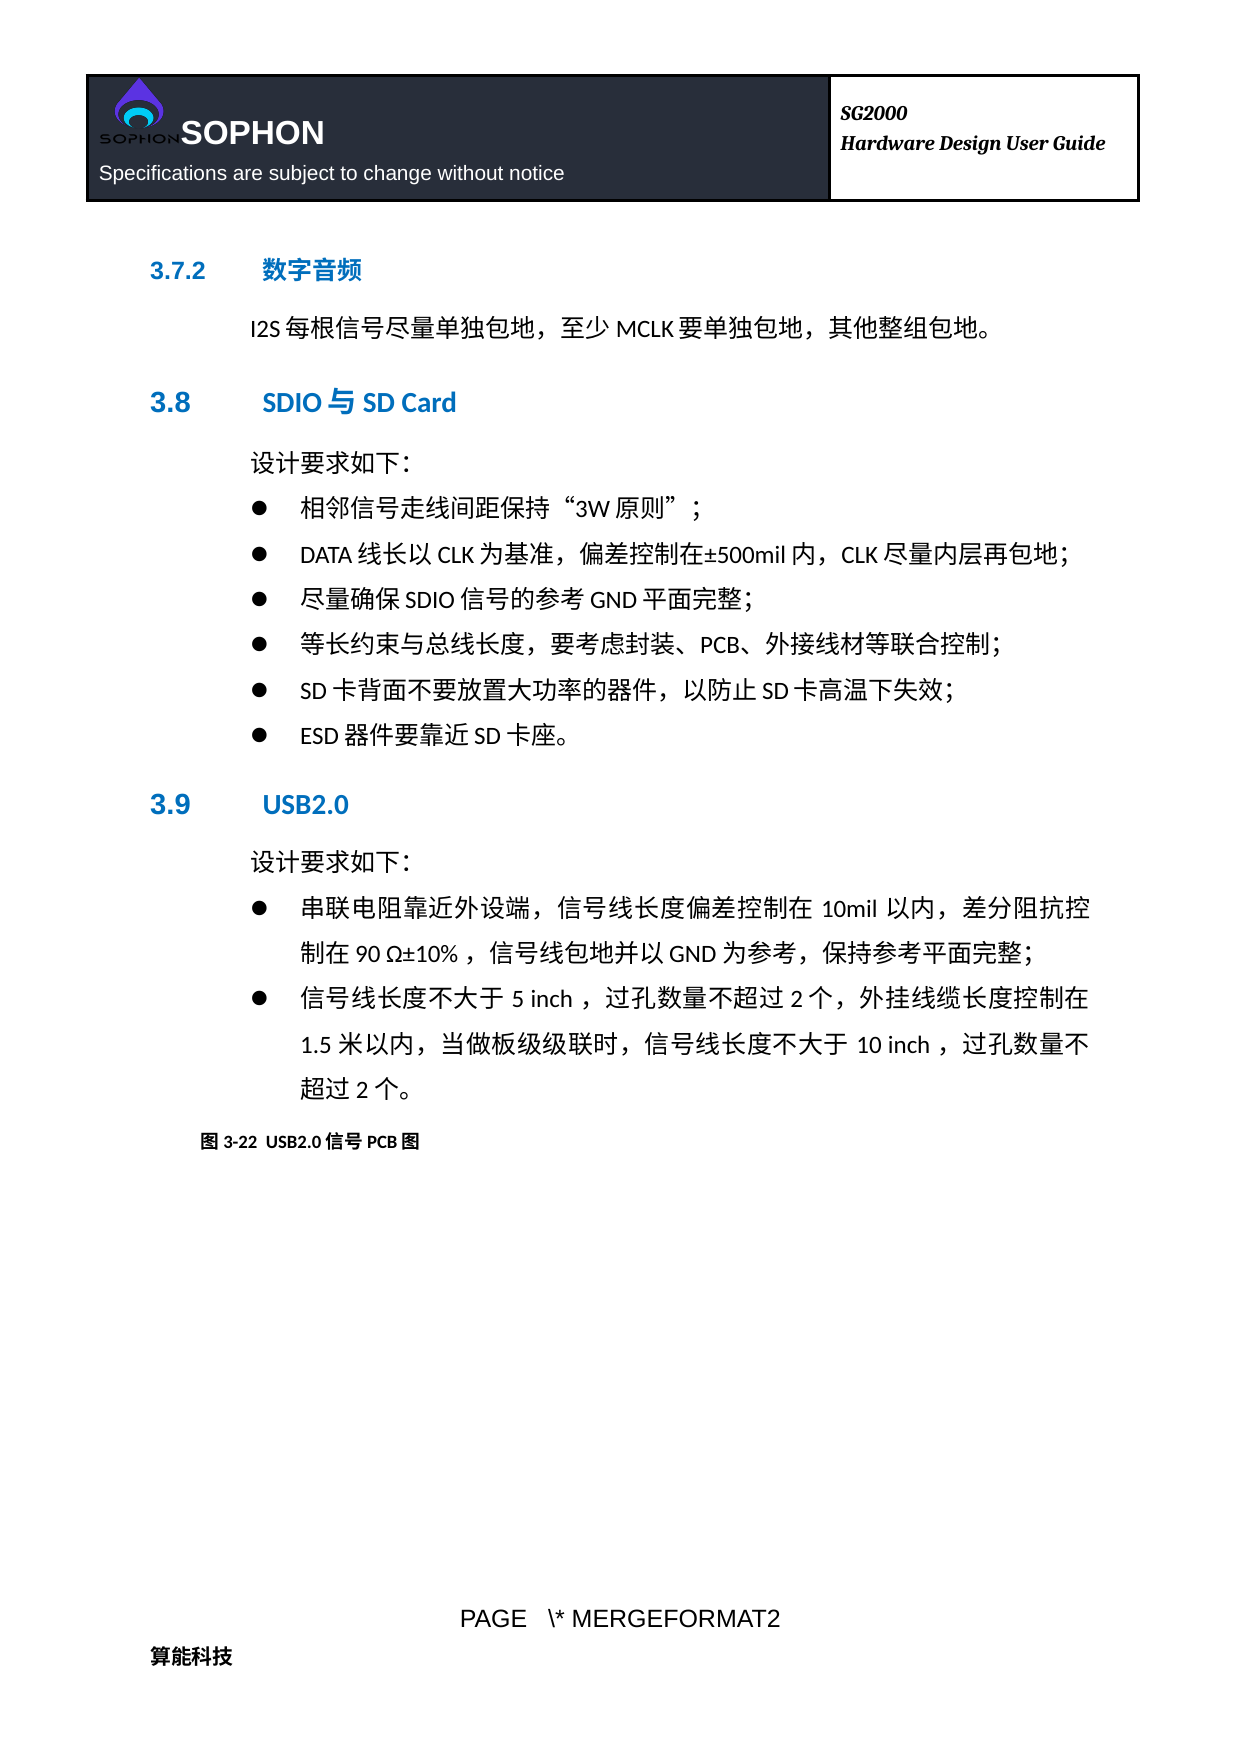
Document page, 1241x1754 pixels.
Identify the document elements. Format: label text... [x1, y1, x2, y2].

subtitle USB2.0 [150, 786, 1090, 821]
text 设计要求如下： [250, 843, 1090, 879]
text I2S每根信号尽量单独包地，至少MCLK要单独包地，其他整组包地。 [250, 308, 1090, 344]
list 串联电阻靠近外设端，信号线长度偏差控制在10mil 以内，差分阻抗控制在90 Ω±10% ，信号线包地并以GND 为参考，保持参考平面完整； [250, 888, 1090, 970]
list 相邻信号走线间距保持“3W原则”； [250, 489, 1090, 525]
text 设计要求如下： [250, 444, 1090, 480]
list SD卡背面不要放置大功率的器件，以防止SD卡高温下失效； [250, 670, 1090, 706]
list DATA线长以CLK为基准，偏差控制在±500mil内，CLK尽量内层再包地； [250, 534, 1090, 571]
subtitle 数字音频 [150, 250, 1090, 286]
list ESD器件要靠近SD卡座。 [250, 716, 1090, 752]
text 图 3-22 USB2.0信号 PCB图 [200, 1127, 1090, 1154]
list 信号线长度不大于 5 inch ，过孔数量不超过2个，外挂线缆长度控制在1.5 米以内，当做板级级联时，信号线长度不大于 10 inch ，过孔数量不超过 2 个。 [250, 979, 1090, 1106]
list 等长约束与总线长度，要考虑封装、PCB、外接线材等联合控制； [250, 625, 1090, 661]
subtitle SDIO与SD Card [150, 378, 1090, 421]
list 尽量确保SDIO信号的参考GND平面完整； [250, 579, 1090, 616]
picture [98, 77, 181, 145]
